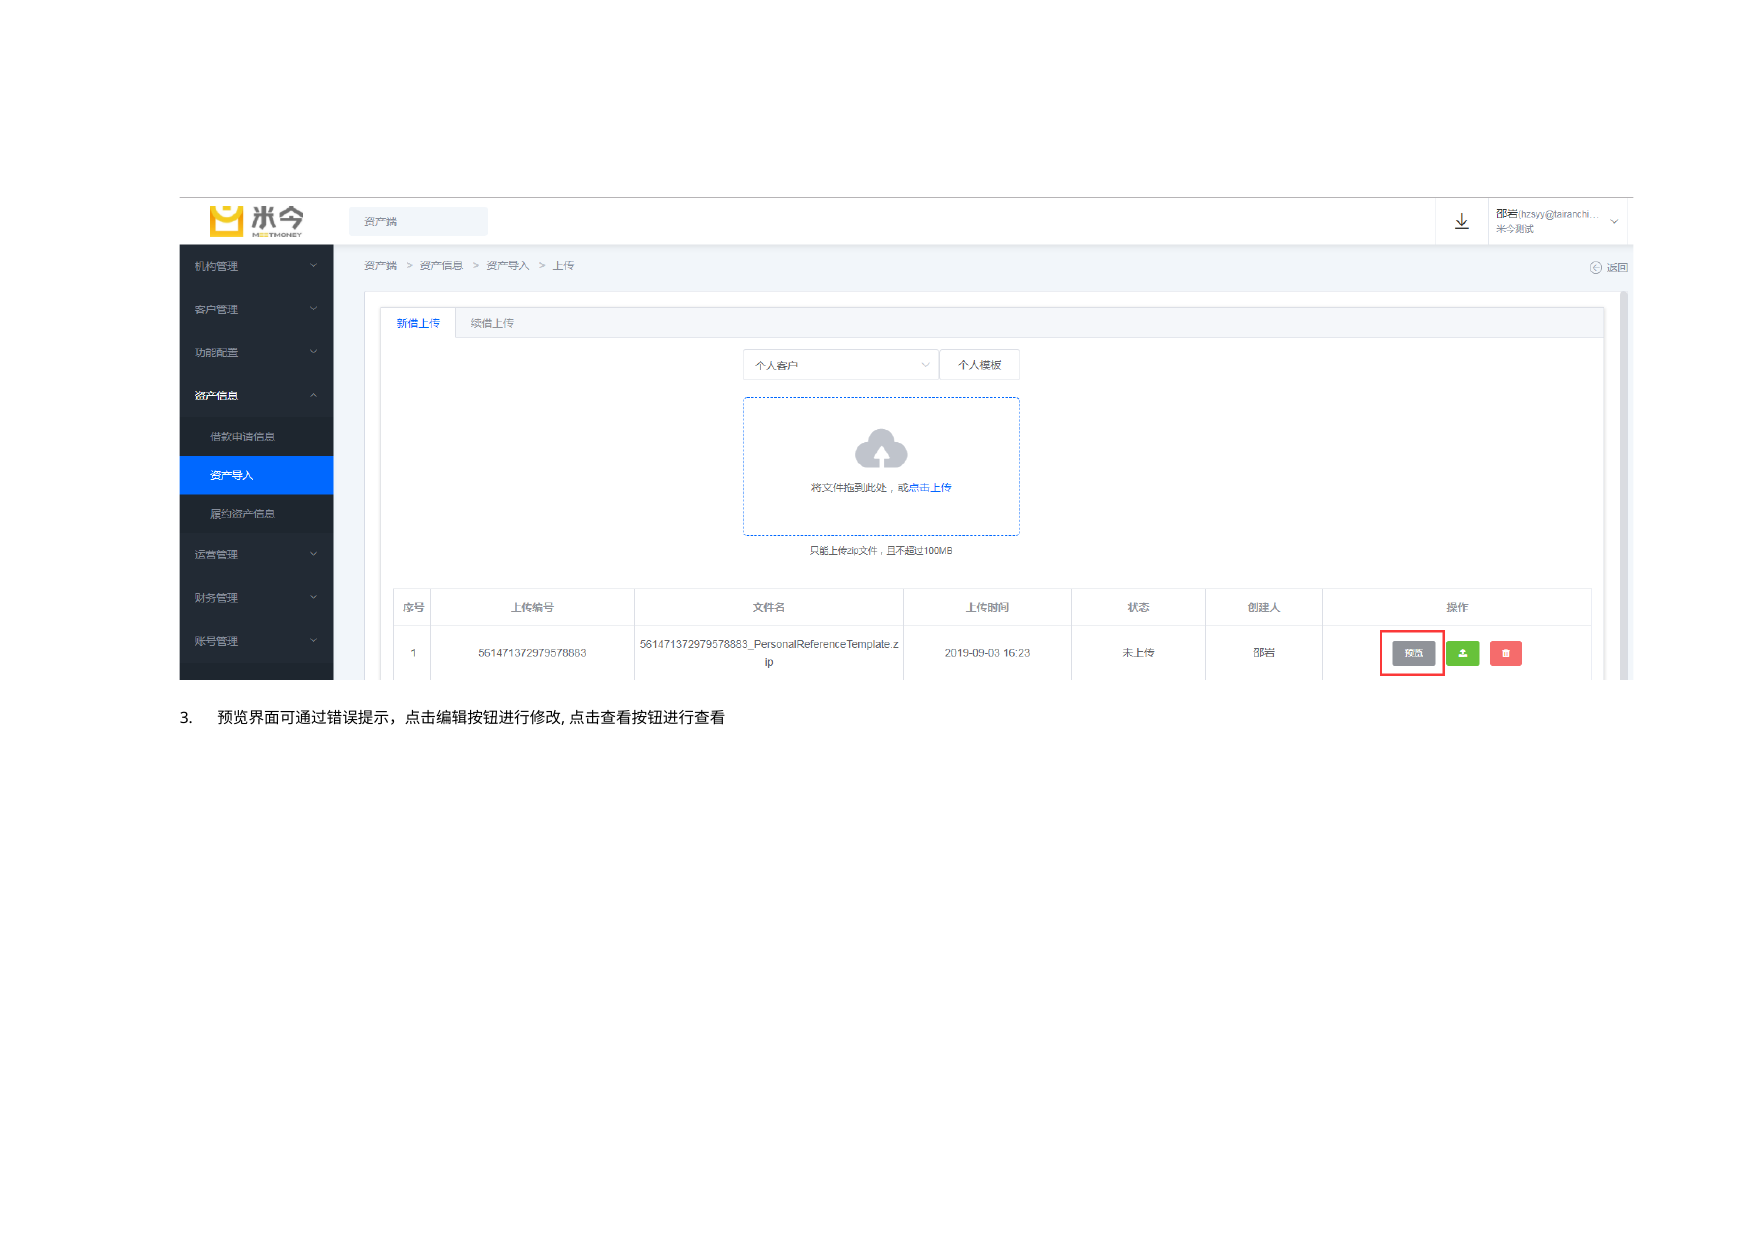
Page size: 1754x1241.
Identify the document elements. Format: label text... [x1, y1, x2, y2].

list 预览界面可通过错误提示，点击编辑按钮进行修改, 点击查看按钮进行查看 [179, 700, 1604, 733]
picture [179, 197, 1634, 680]
